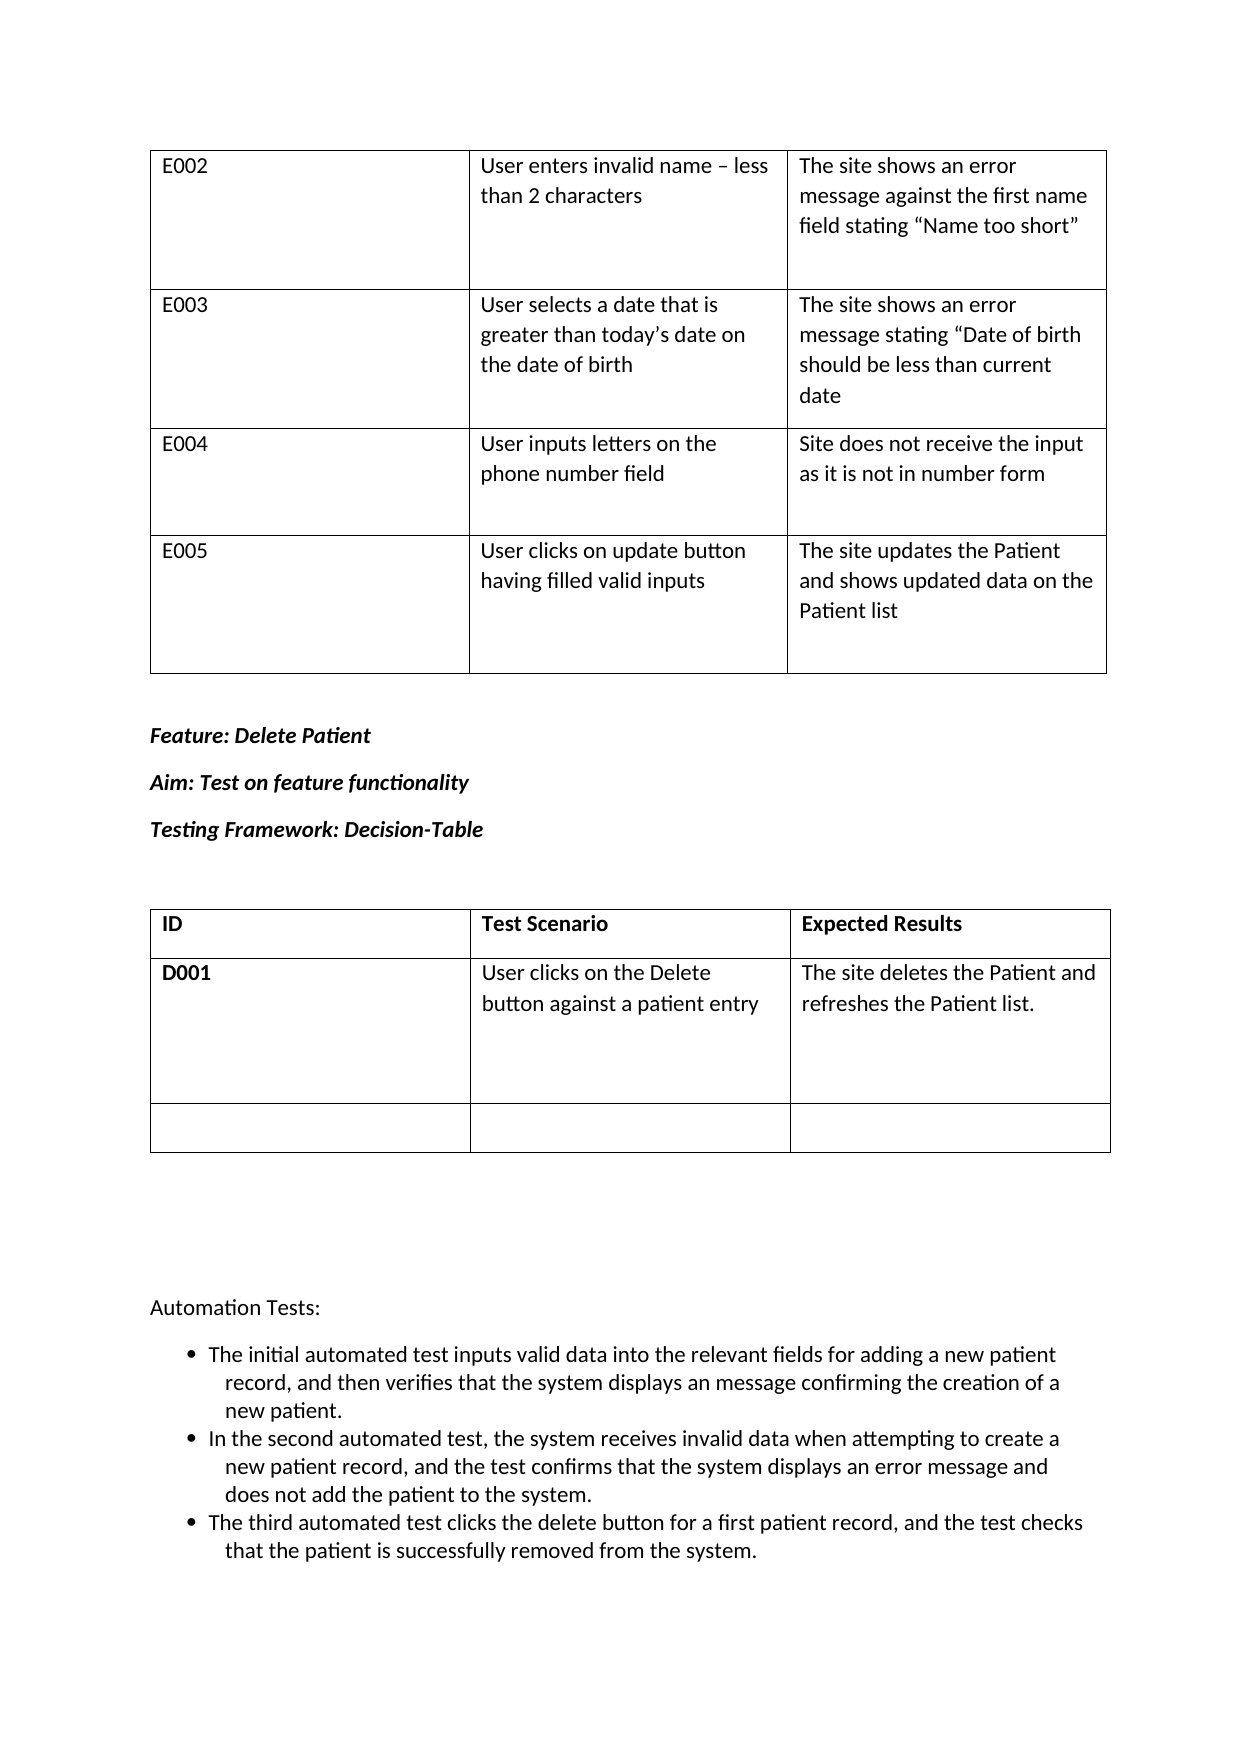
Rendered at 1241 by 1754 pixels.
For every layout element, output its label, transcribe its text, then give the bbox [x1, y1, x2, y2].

table_cell [791, 1104, 1110, 1152]
table_cell User clicks on update button having filled valid inputs [470, 536, 787, 673]
table_cell The site updates the Patient and shows updated data on the Patient list [788, 536, 1106, 673]
table_cell The site shows an error message against the first name field stating “Name too short” [788, 151, 1106, 289]
table_header ID [151, 910, 470, 957]
list The initial automated test inputs valid data into the relevant fields for adding a new patient record, and then verifies that the system displays an message confirming the creation of a new patient. [187, 1340, 1090, 1424]
table_cell E003 [151, 290, 469, 428]
table_cell E002 [151, 151, 469, 289]
table_cell The site deletes the Patient and refreshes the Patient list. [791, 959, 1110, 1103]
text Automation Tests: [150, 1293, 1090, 1322]
text Aim: Test on feature functionality [150, 768, 1090, 796]
list In the second automated test, the system receives invalid data when attempting to create a new patient record, and the test confirms that the system displays an error message and does not add the patient to the system. [187, 1424, 1090, 1508]
table_cell User inputs letters on the phone number field [470, 429, 787, 535]
table_cell User clicks on the Delete button against a patient entry [471, 959, 790, 1103]
table_cell The site shows an error message stating “Date of birth should be less than current date [788, 290, 1106, 428]
table_cell [471, 1104, 790, 1152]
list The third automated test clicks the delete button for a first patient record, and the test checks that the patient is successfully removed from the system. [187, 1508, 1090, 1564]
table_cell User selects a date that is greater than today’s date on the date of birth [470, 290, 787, 428]
table_cell E005 [151, 536, 469, 673]
table_cell E004 [151, 429, 469, 535]
table_header Expected Results [791, 910, 1110, 957]
table_cell D001 [151, 959, 470, 1103]
table_cell Site does not receive the input as it is not in number form [788, 429, 1106, 535]
text Feature: Delete Patient [150, 721, 1090, 749]
text Testing Framework: Decision-Table [150, 815, 1090, 843]
table_header Test Scenario [471, 910, 790, 957]
table_cell [151, 1104, 470, 1152]
table_cell User enters invalid name – less than 2 characters [470, 151, 787, 289]
